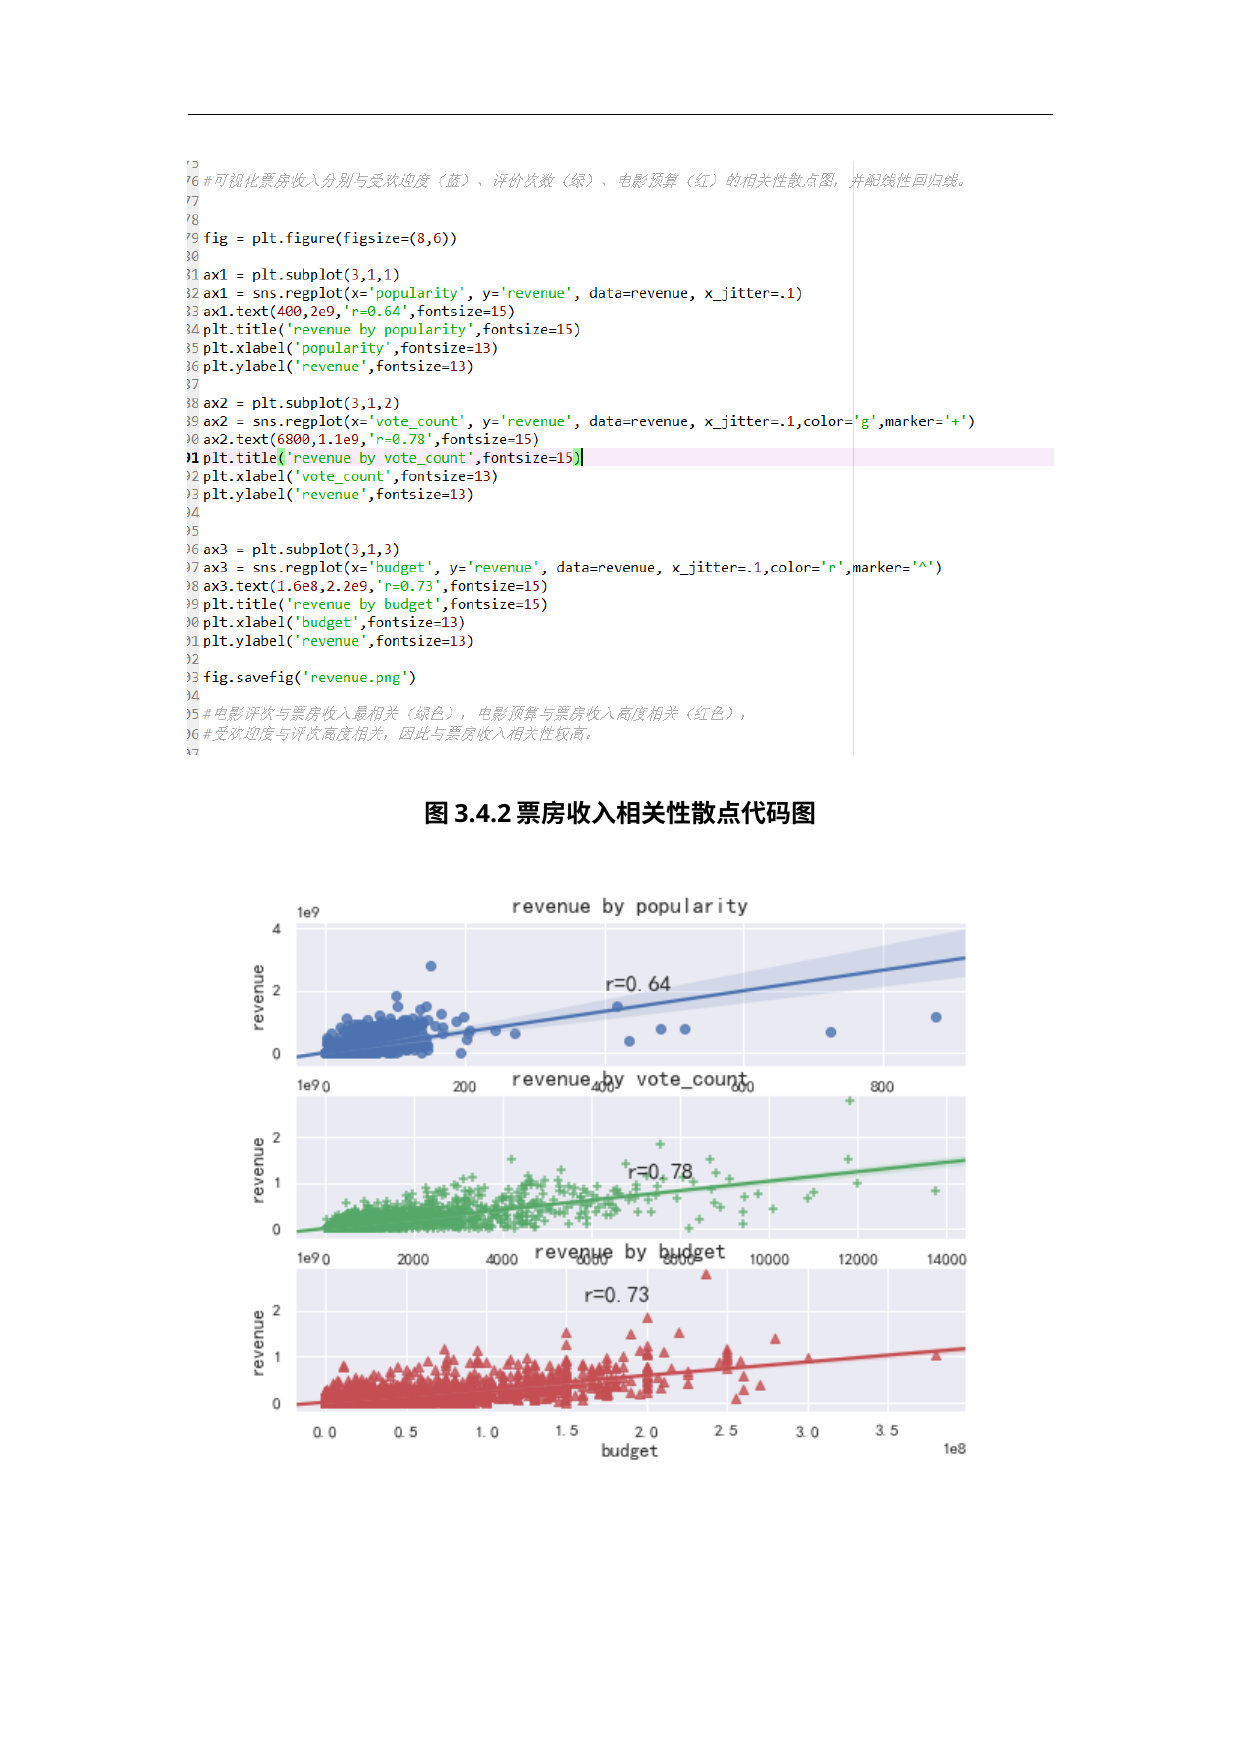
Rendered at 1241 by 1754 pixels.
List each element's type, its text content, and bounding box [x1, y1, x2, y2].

picture [187, 844, 1053, 1493]
picture [187, 161, 1054, 755]
text 图3.4.2票房收入相关性散点代码图 [187, 755, 1053, 844]
